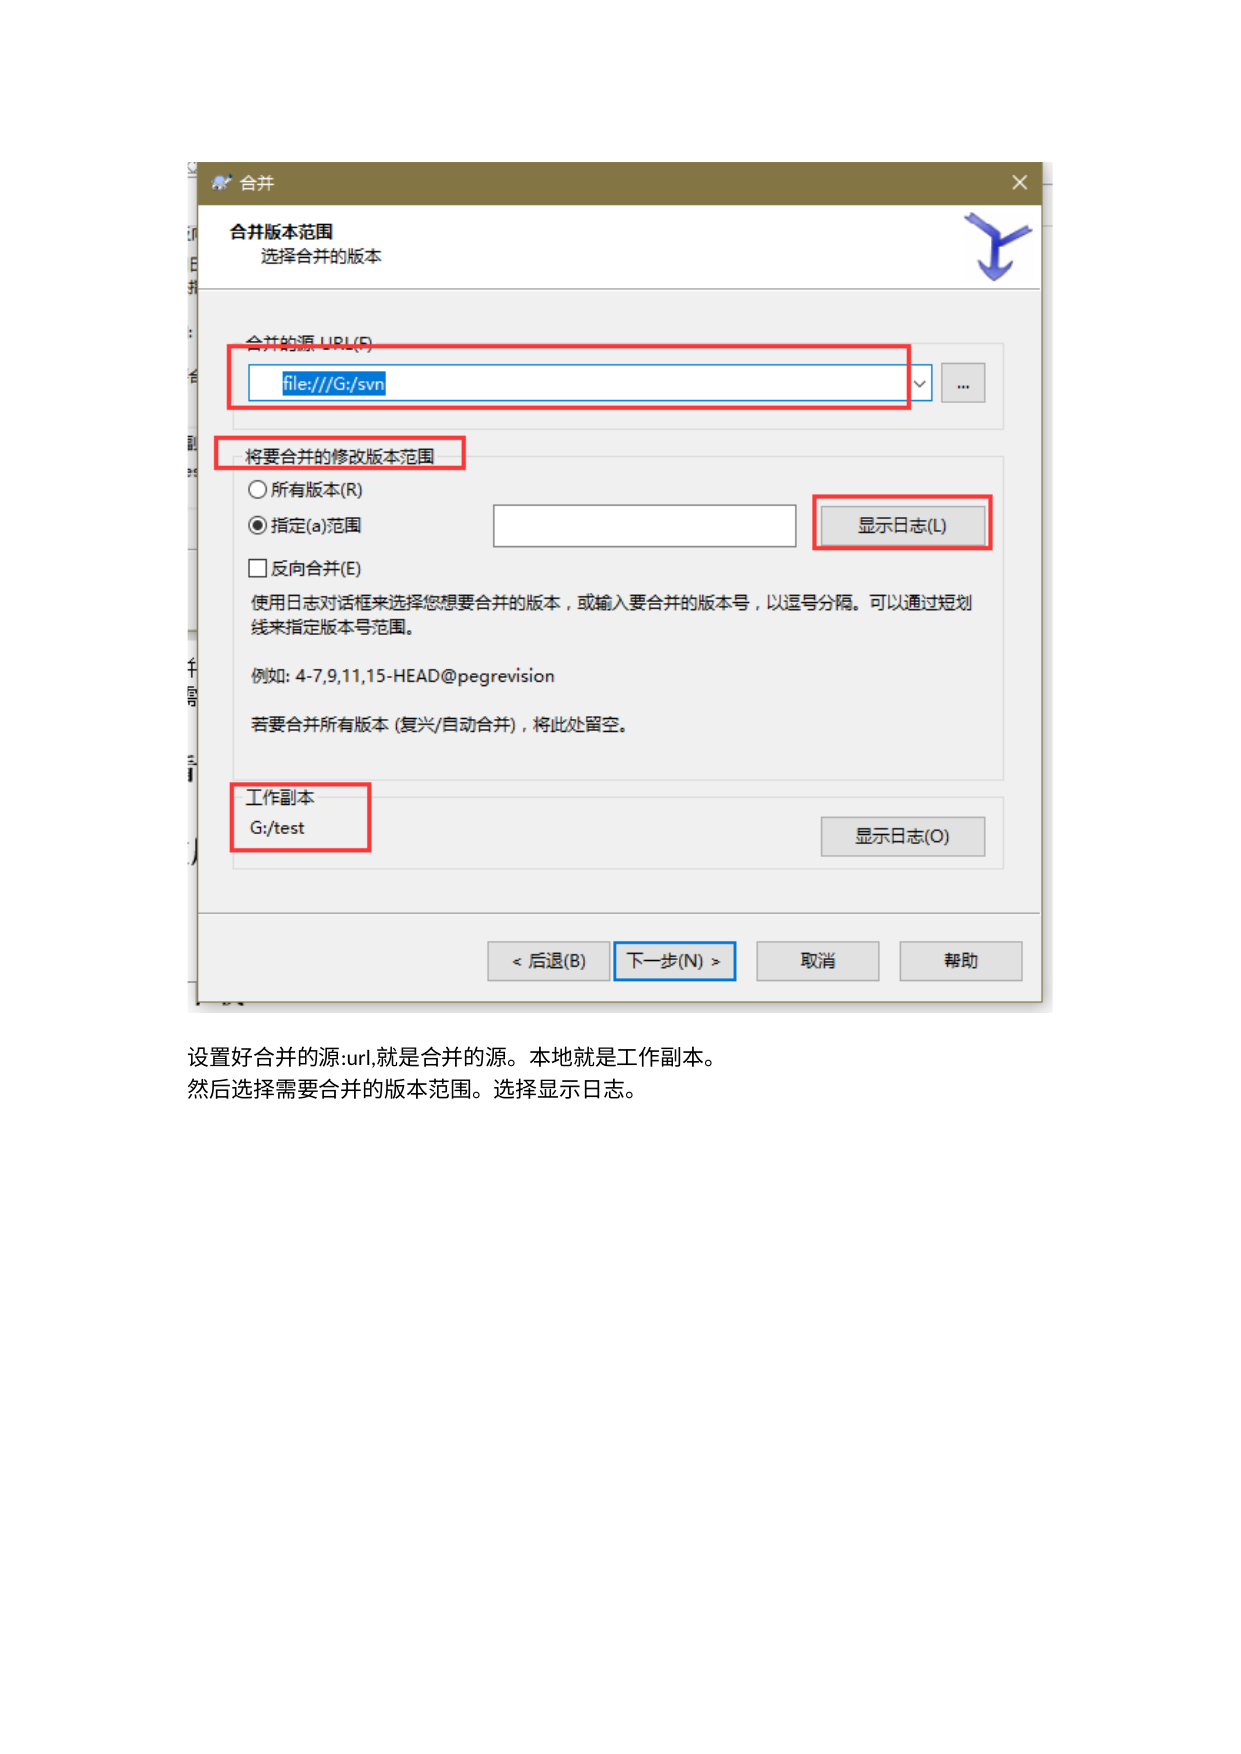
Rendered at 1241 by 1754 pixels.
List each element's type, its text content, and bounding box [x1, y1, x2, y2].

text 然后选择需要合并的版本范围。选择显示日志。 [187, 1072, 1053, 1104]
text 设置好合并的源:url,就是合并的源。本地就是工作副本。 [187, 1039, 1053, 1072]
picture [187, 162, 1053, 1013]
